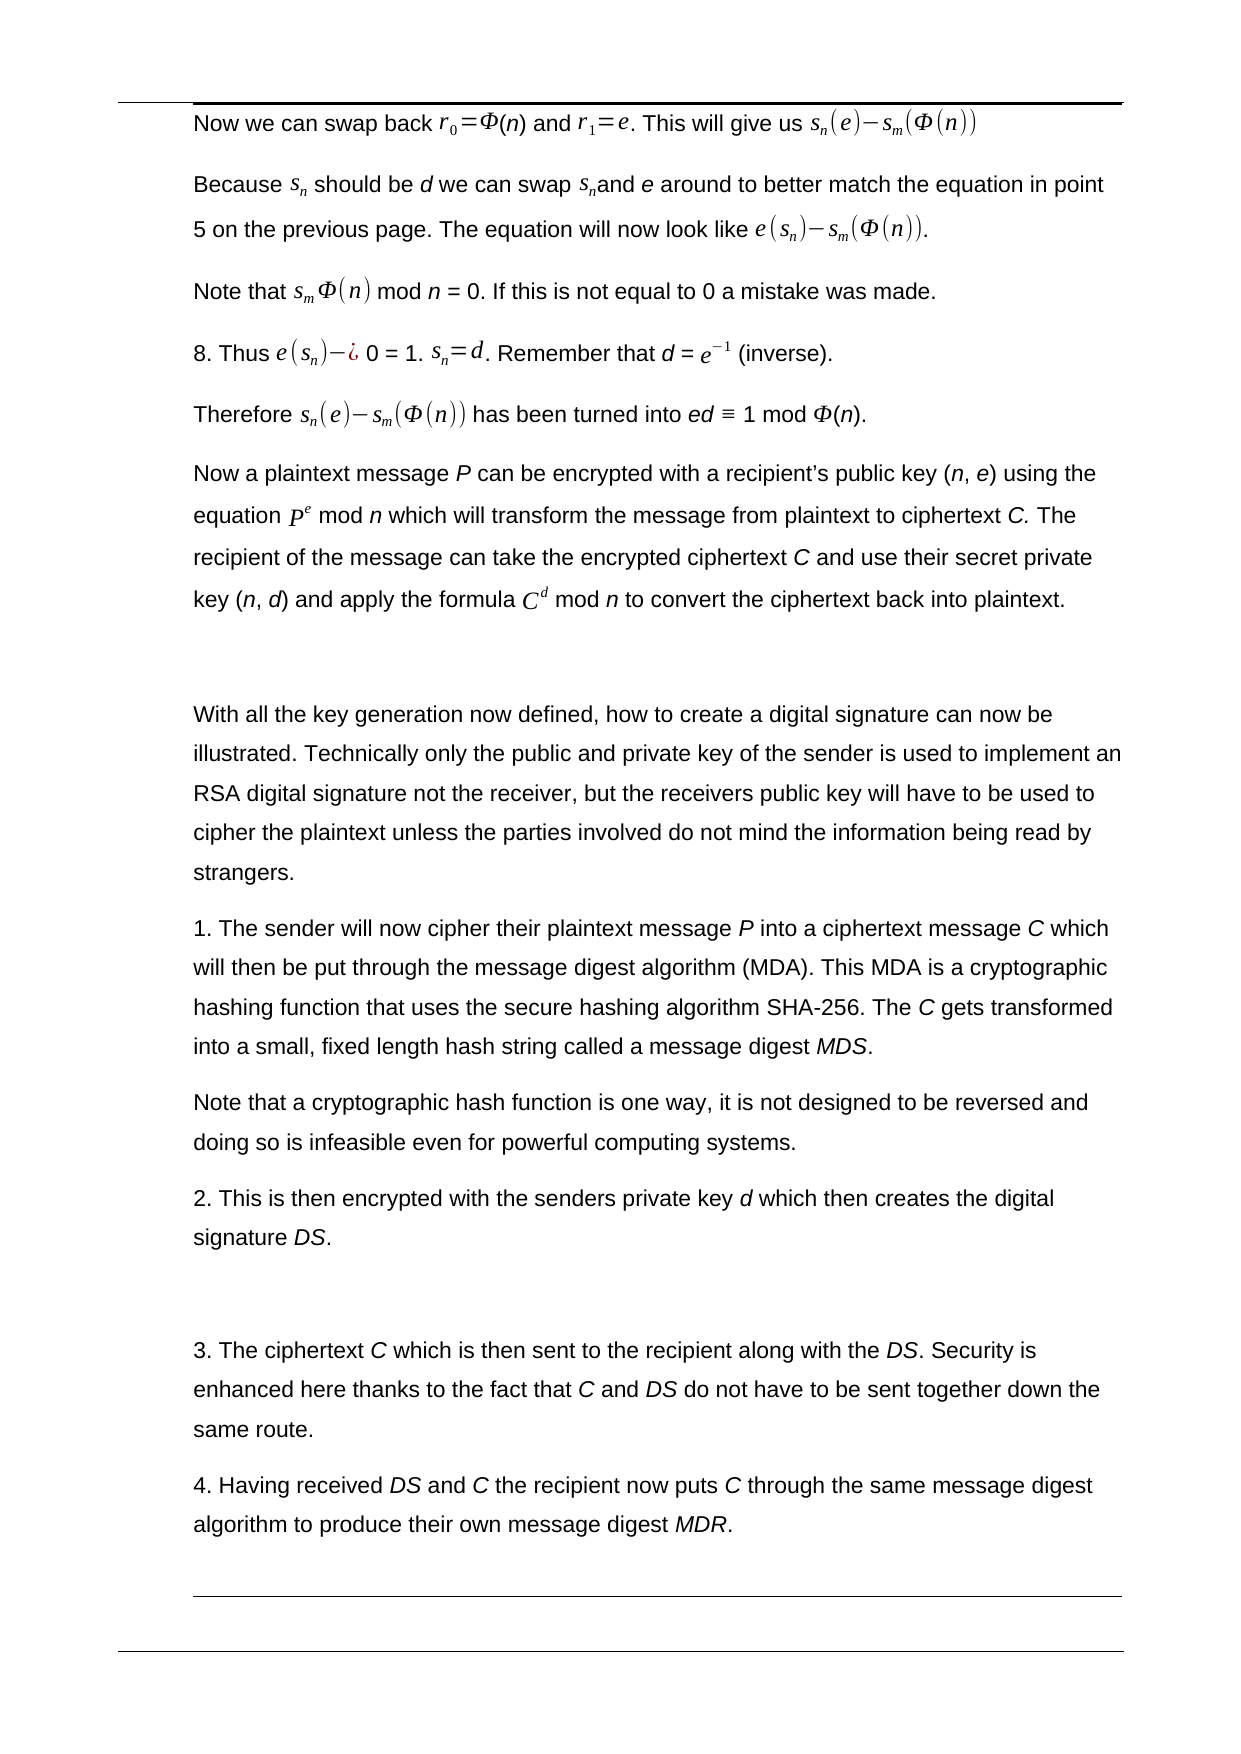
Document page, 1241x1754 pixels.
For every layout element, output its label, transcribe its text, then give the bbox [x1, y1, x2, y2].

text With all the key generation now defined, how to create a digital signature can now be illustrated. Technically only the public and private key of the sender is used to implement an RSA digital signature not the receiver, but the receivers public key will have to be used to cipher the plaintext unless the parties involved do not mind the information being read by strangers. [193, 697, 1122, 885]
text 2. This is then encrypted with the senders private key d which then creates the digital signature DS. [193, 1181, 1122, 1251]
text Because should be d we can swap and e around to better match the equation in point 5 on the previous page. The equation will now look like . [193, 165, 1122, 245]
text Therefore has been turned into ed 1 mod (n). [193, 395, 1122, 431]
text 8. Thus 0 = 1. . Remember that d = (inverse). [193, 333, 1122, 369]
text Note that a cryptographic hash function is one way, it is not designed to be reversed and doing so is infeasible even for powerful computing systems. [193, 1086, 1122, 1155]
text 1. The sender will now cipher their plaintext message P into a ciphertext message C which will then be put through the message digest algorithm (MDA). This MDA is a cryptographic hashing function that uses the secure hashing algorithm SHA-256. The C gets transformed into a small, fixed length hash string called a message digest MDS. [193, 911, 1122, 1059]
text Now a plaintext message P can be encrypted with a recipient’s public key (n, e) using the equation mod n which will transform the message from plaintext to ciphertext C. The recipient of the message can take the encrypted ciphertext C and use their secret private key (n, d) and apply the formula mod n to convert the ciphertext back into plaintext. [193, 457, 1122, 615]
text 4. Having received DS and C the recipient now puts C through the same message digest algorithm to produce their own message digest MDR. [193, 1468, 1122, 1538]
text Now we can swap back (n) and . This will give us [193, 105, 1122, 139]
text Note that mod n = 0. If this is not equal to 0 a mistake was made. [193, 271, 1122, 307]
text 3. The ciphertext C which is then sent to the recipient along with the DS. Security is enhanced here thanks to the fact that C and DS do not have to be sent together down the same route. [193, 1333, 1122, 1442]
